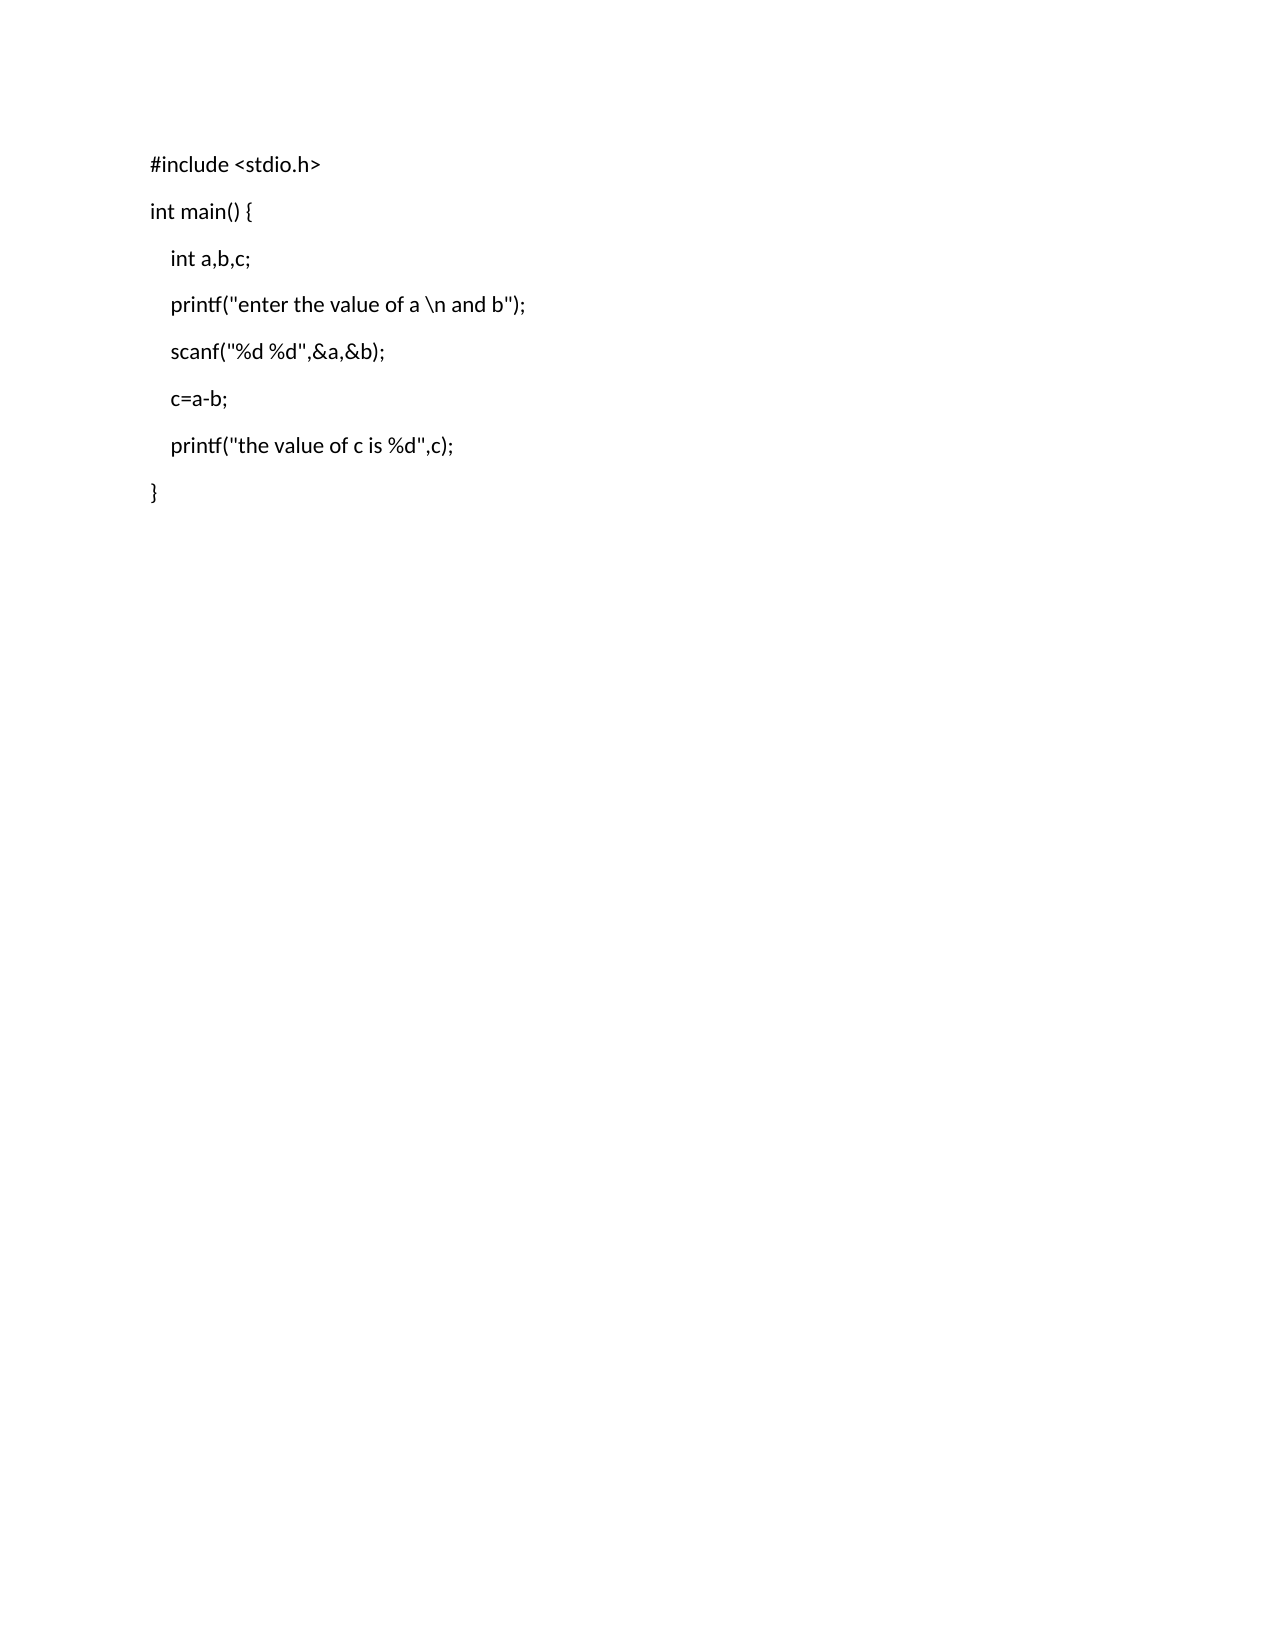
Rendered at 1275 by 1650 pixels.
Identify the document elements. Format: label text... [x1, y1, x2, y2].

text printf("enter the value of a \n and b"); [150, 291, 1125, 319]
text #include <stdio.h> [150, 150, 1125, 178]
text int a,b,c; [150, 244, 1125, 272]
text int main() { [150, 197, 1125, 225]
text } [150, 478, 1125, 506]
text c=a-b; [150, 384, 1125, 412]
text printf("the value of c is %d",c); [150, 431, 1125, 459]
text scanf("%d %d",&a,&b); [150, 337, 1125, 366]
